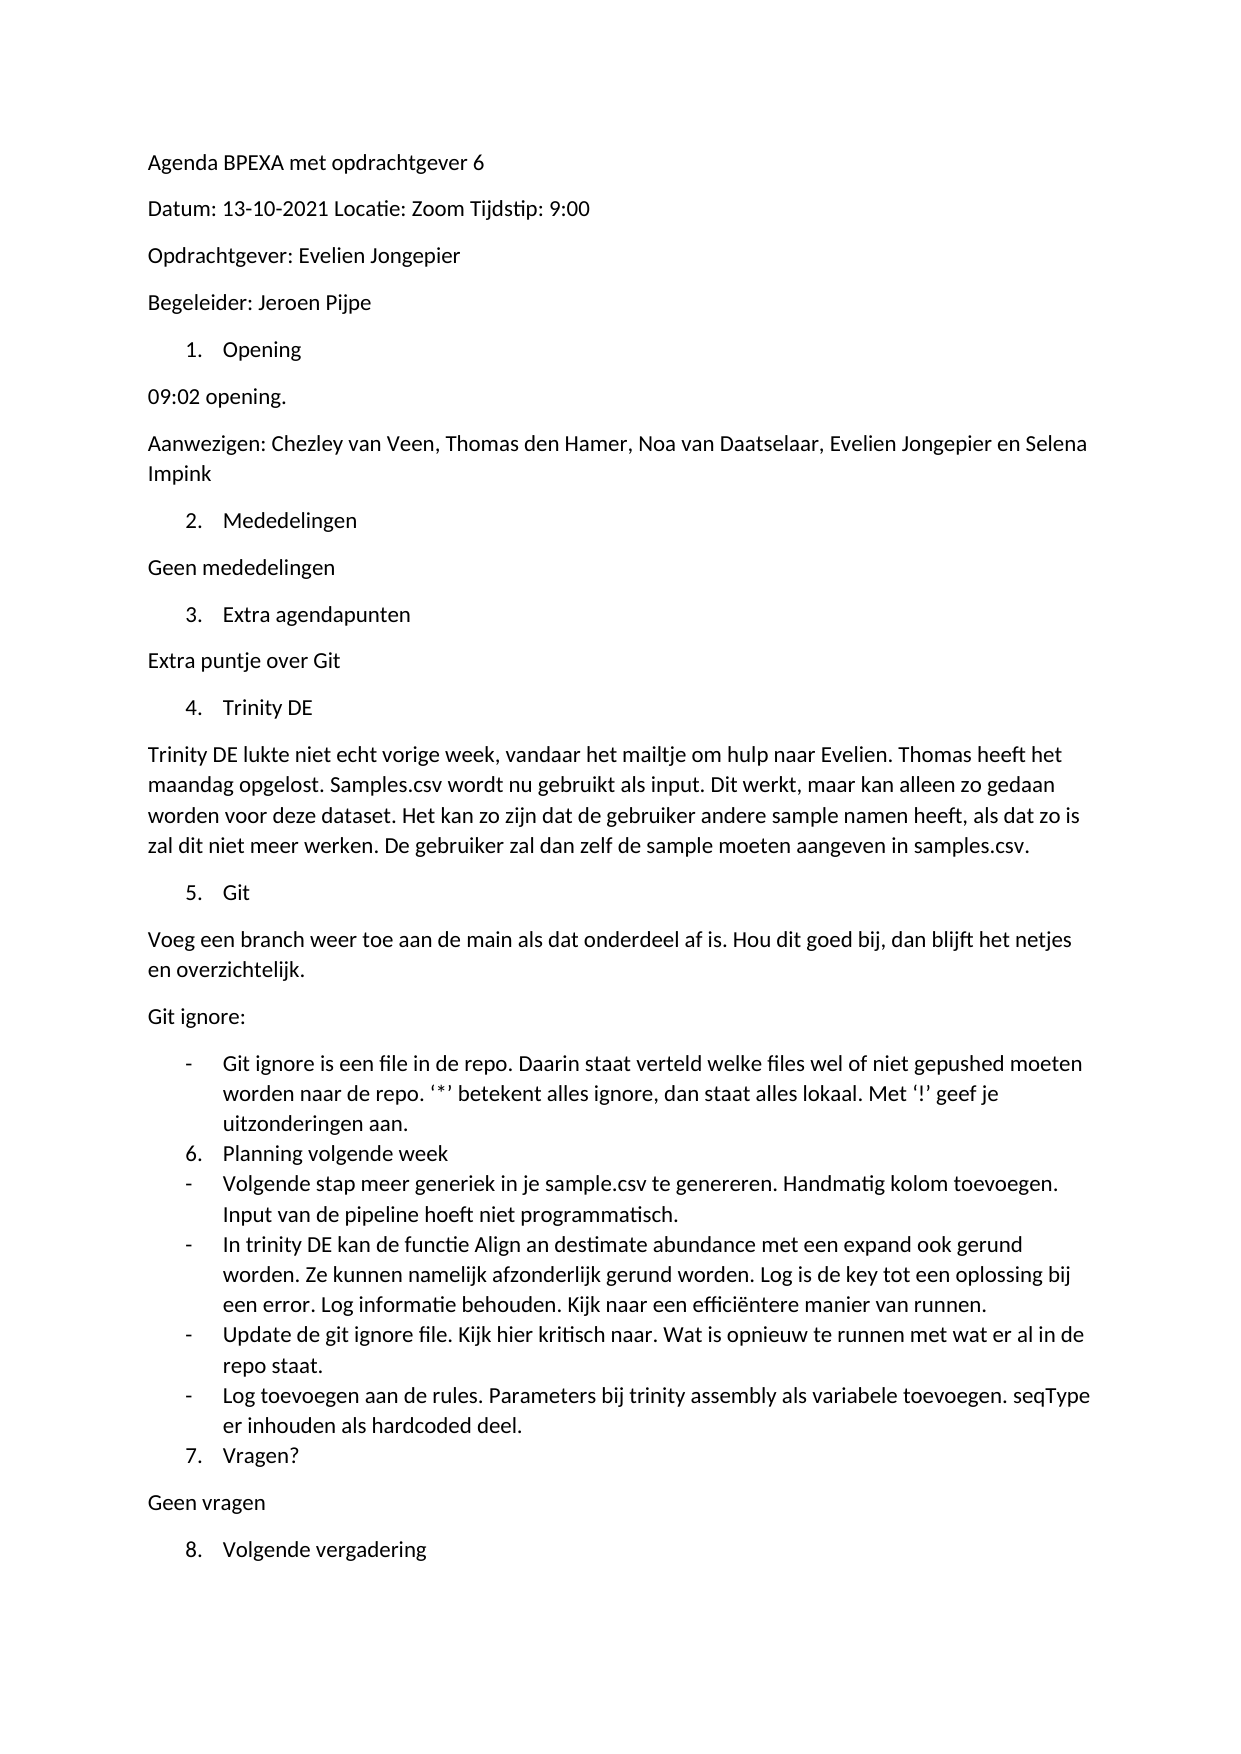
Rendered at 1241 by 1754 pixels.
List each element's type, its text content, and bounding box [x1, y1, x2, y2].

text Geen vragen [148, 1488, 1093, 1516]
list Extra agendapunten [185, 600, 1093, 628]
text Geen mededelingen [148, 553, 1093, 581]
text Begeleider: Jeroen Pijpe [148, 288, 1093, 316]
list Volgende stap meer generiek in je sample.csv te genereren. Handmatig kolom toevoegen. Input van de pipeline hoeft niet programmatisch. [185, 1169, 1093, 1228]
text Git ignore: [148, 1002, 1093, 1030]
list Git ignore is een file in de repo. Daarin staat verteld welke files wel of niet gepushed moeten worden naar de repo. ‘*’ betekent alles ignore, dan staat alles lokaal. Met ‘!’ geef je uitzonderingen aan. [185, 1049, 1093, 1137]
list Git [185, 878, 1093, 906]
text Opdrachtgever: Evelien Jongepier [148, 241, 1093, 269]
text Agenda BPEXA met opdrachtgever 6 [148, 148, 1093, 176]
list Trinity DE [185, 693, 1093, 721]
list Log toevoegen aan de rules. Parameters bij trinity assembly als variabele toevoegen. seqType er inhouden als hardcoded deel. [185, 1381, 1093, 1439]
list Mededelingen [185, 506, 1093, 534]
text Voeg een branch weer toe aan de main als dat onderdeel af is. Hou dit goed bij, dan blijft het netjes en overzichtelijk. [148, 925, 1093, 983]
text 09:02 opening. [148, 382, 1093, 410]
list In trinity DE kan de functie Align an destimate abundance met een expand ook gerund worden. Ze kunnen namelijk afzonderlijk gerund worden. Log is de key tot een oplossing bij een error. Log informatie behouden. Kijk naar een efficiëntere manier van runnen. [185, 1230, 1093, 1318]
text Datum: 13-10-2021 Locatie: Zoom Tijdstip: 9:00 [148, 194, 1093, 222]
text Extra puntje over Git [148, 647, 1093, 674]
list Vragen? [185, 1441, 1093, 1469]
list Opening [185, 335, 1093, 363]
text Trinity DE lukte niet echt vorige week, vandaar het mailtje om hulp naar Evelien. Thomas heeft het maandag opgelost. Samples.csv wordt nu gebruikt als input. Dit werkt, maar kan alleen zo gedaan worden voor deze dataset. Het kan zo zijn dat de gebruiker andere sample namen heeft, als dat zo is zal dit niet meer werken. De gebruiker zal dan zelf de sample moeten aangeven in samples.csv. [148, 740, 1093, 859]
list Volgende vergadering [185, 1535, 1093, 1563]
list Planning volgende week [185, 1139, 1093, 1167]
text Aanwezigen: Chezley van Veen, Thomas den Hamer, Noa van Daatselaar, Evelien Jongepier en Selena Impink [148, 429, 1093, 487]
list Update de git ignore file. Kijk hier kritisch naar. Wat is opnieuw te runnen met wat er al in de repo staat. [185, 1321, 1093, 1379]
